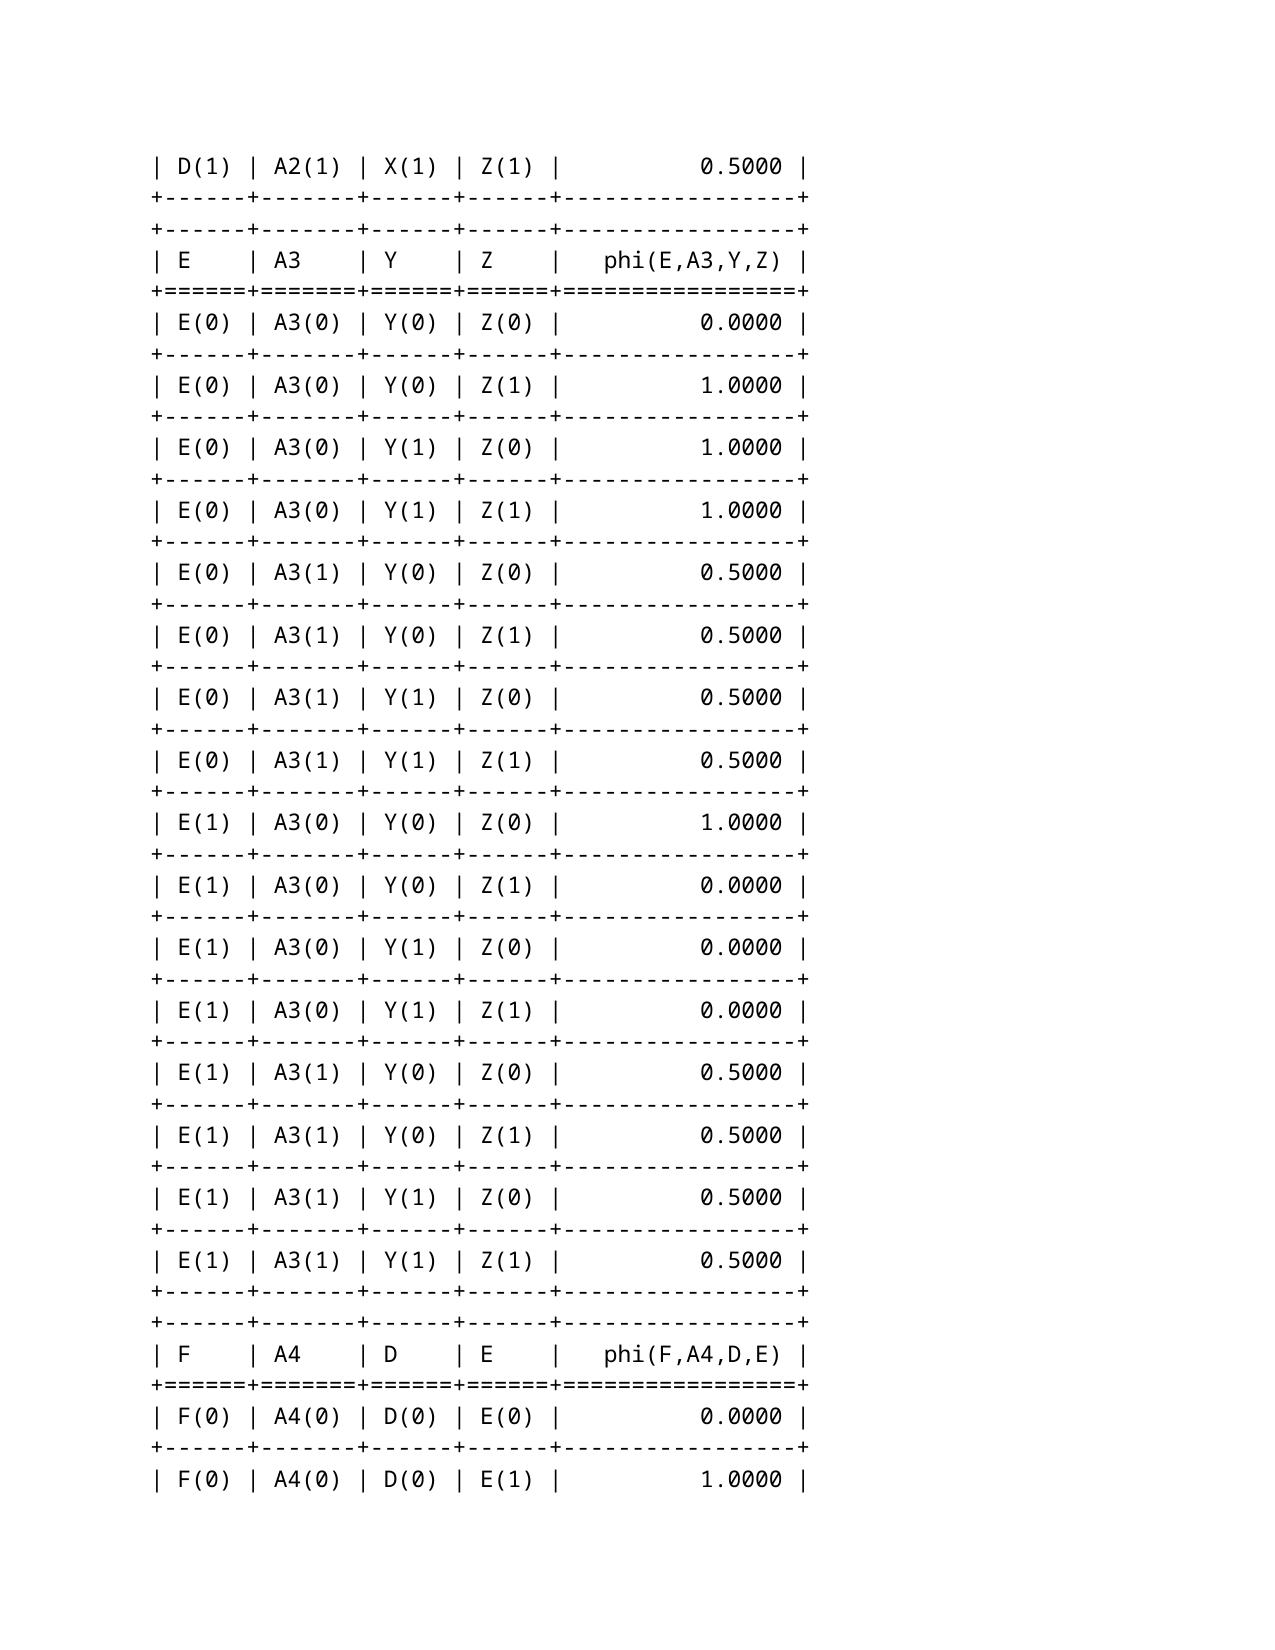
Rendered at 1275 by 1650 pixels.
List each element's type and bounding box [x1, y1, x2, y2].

text [150, 150, 1125, 1494]
